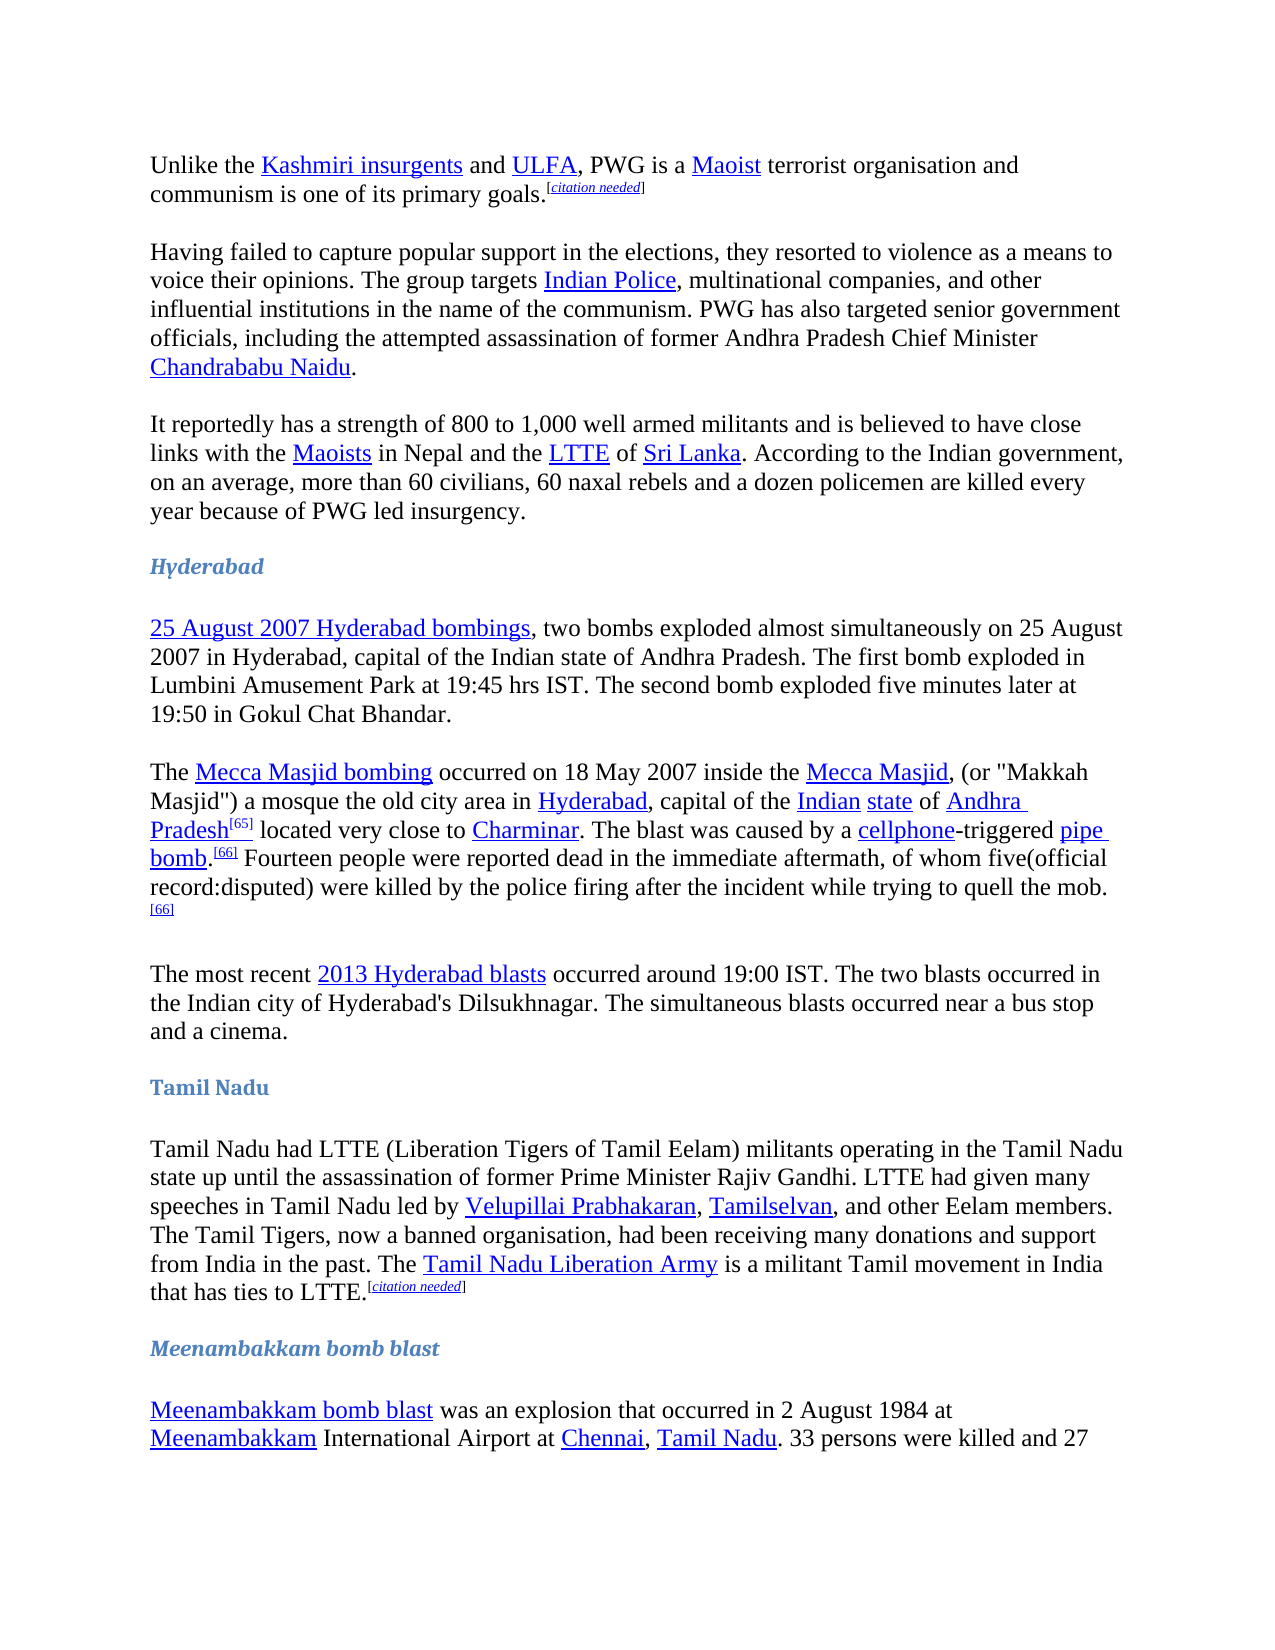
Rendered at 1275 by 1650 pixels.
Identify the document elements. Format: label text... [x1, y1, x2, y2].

text The Mecca Masjid bombing occurred on 18 May 2007 inside the Mecca Masjid, (or "Makkah Masjid") a mosque the old city area in Hyderabad, capital of the Indian state of Andhra Pradesh[65] located very close to Charminar. The blast was caused by a cellphone-triggered pipe bomb.[66] Fourteen people were reported dead in the immediate aftermath, of whom five(official record:disputed) were killed by the police firing after the incident while trying to quell the mob.[66] [150, 757, 1125, 930]
subtitle Tamil Nadu [150, 1074, 1125, 1101]
text Having failed to capture popular support in the elections, they resorted to violence as a means to voice their opinions. The group targets Indian Police, multinational companies, and other influential institutions in the name of the communism. PWG has also targeted senior government officials, including the attempted assassination of former Andhra Pradesh Chief Minister Chandrababu Naidu. [150, 237, 1125, 380]
text Tamil Nadu had LTTE (Liberation Tigers of Tamil Eelam) militants operating in the Tamil Nadu state up until the assassination of former Prime Minister Rajiv Gandhi. LTTE had given many speeches in Tamil Nadu led by Velupillai Prabhakaran, Tamilselvan, and other Eelam members. The Tamil Tigers, now a banned organisation, had been receiving many donations and support from India in the past. The Tamil Nadu Liberation Army is a militant Tamil movement in India that has ties to LTTE.[citation needed] [150, 1134, 1125, 1306]
text 25 August 2007 Hyderabad bombings, two bombs exploded almost simultaneously on 25 August 2007 in Hyderabad, capital of the Indian state of Andhra Pradesh. The first bomb exploded in Lumbini Amusement Park at 19:45 hrs IST. The second bomb exploded five minutes later at 19:50 in Gokul Chat Bhandar. [150, 613, 1125, 728]
text The most recent 2013 Hyderabad blasts occurred around 19:00 IST. The two blasts occurred in the Indian city of Hyderabad's Dilsukhnagar. The simultaneous blasts occurred near a bus stop and a cinema. [150, 959, 1125, 1045]
subtitle Meenambakkam bomb blast [150, 1335, 1125, 1362]
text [150, 1395, 1125, 1452]
subtitle Hyderabad [150, 554, 1125, 580]
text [150, 150, 1125, 207]
text It reportedly has a strength of 800 to 1,000 well armed militants and is believed to have close links with the Maoists in Nepal and the LTTE of Sri Lanka. According to the Indian government, on an average, more than 60 civilians, 60 naxal rebels and a dozen policemen are killed every year because of PWG led insurgency. [150, 409, 1125, 524]
